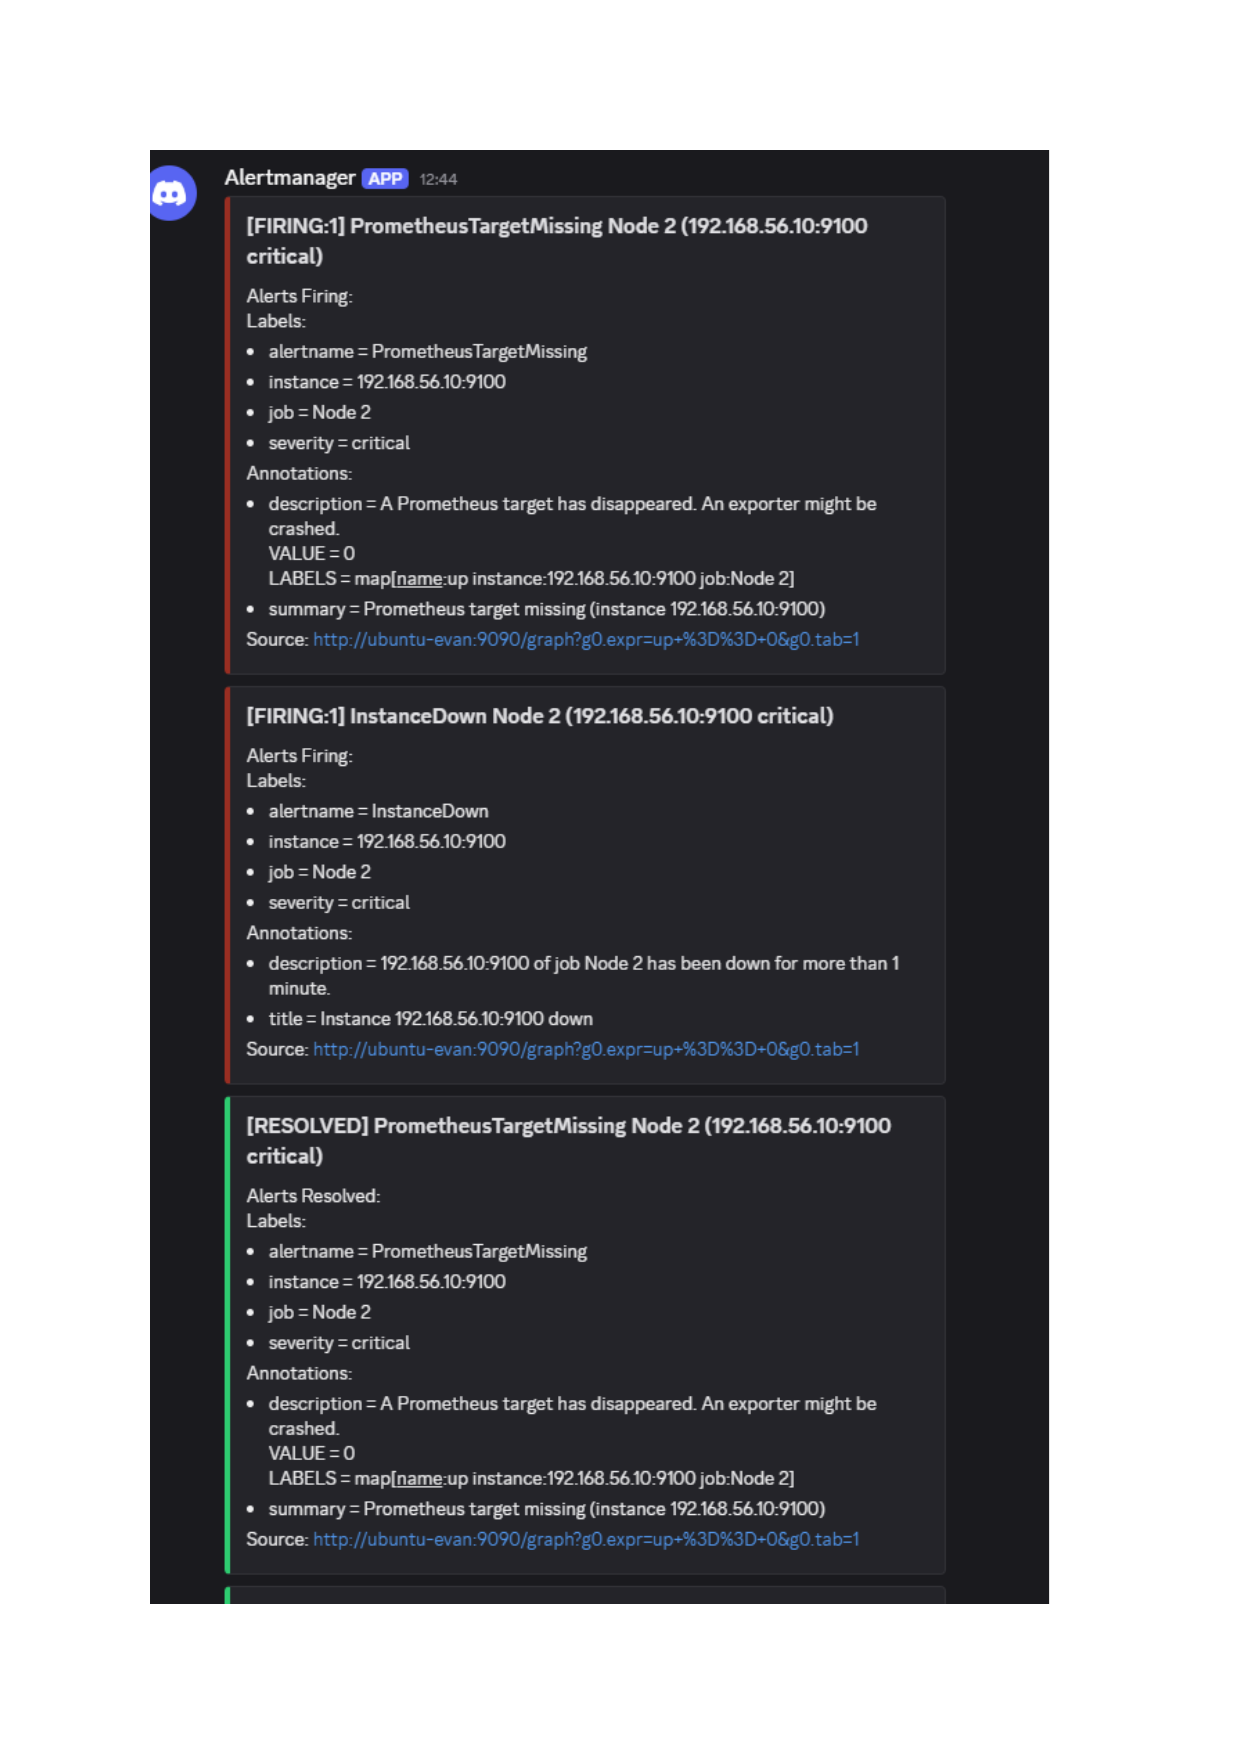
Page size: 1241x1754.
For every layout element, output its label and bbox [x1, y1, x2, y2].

picture [150, 150, 1050, 1604]
